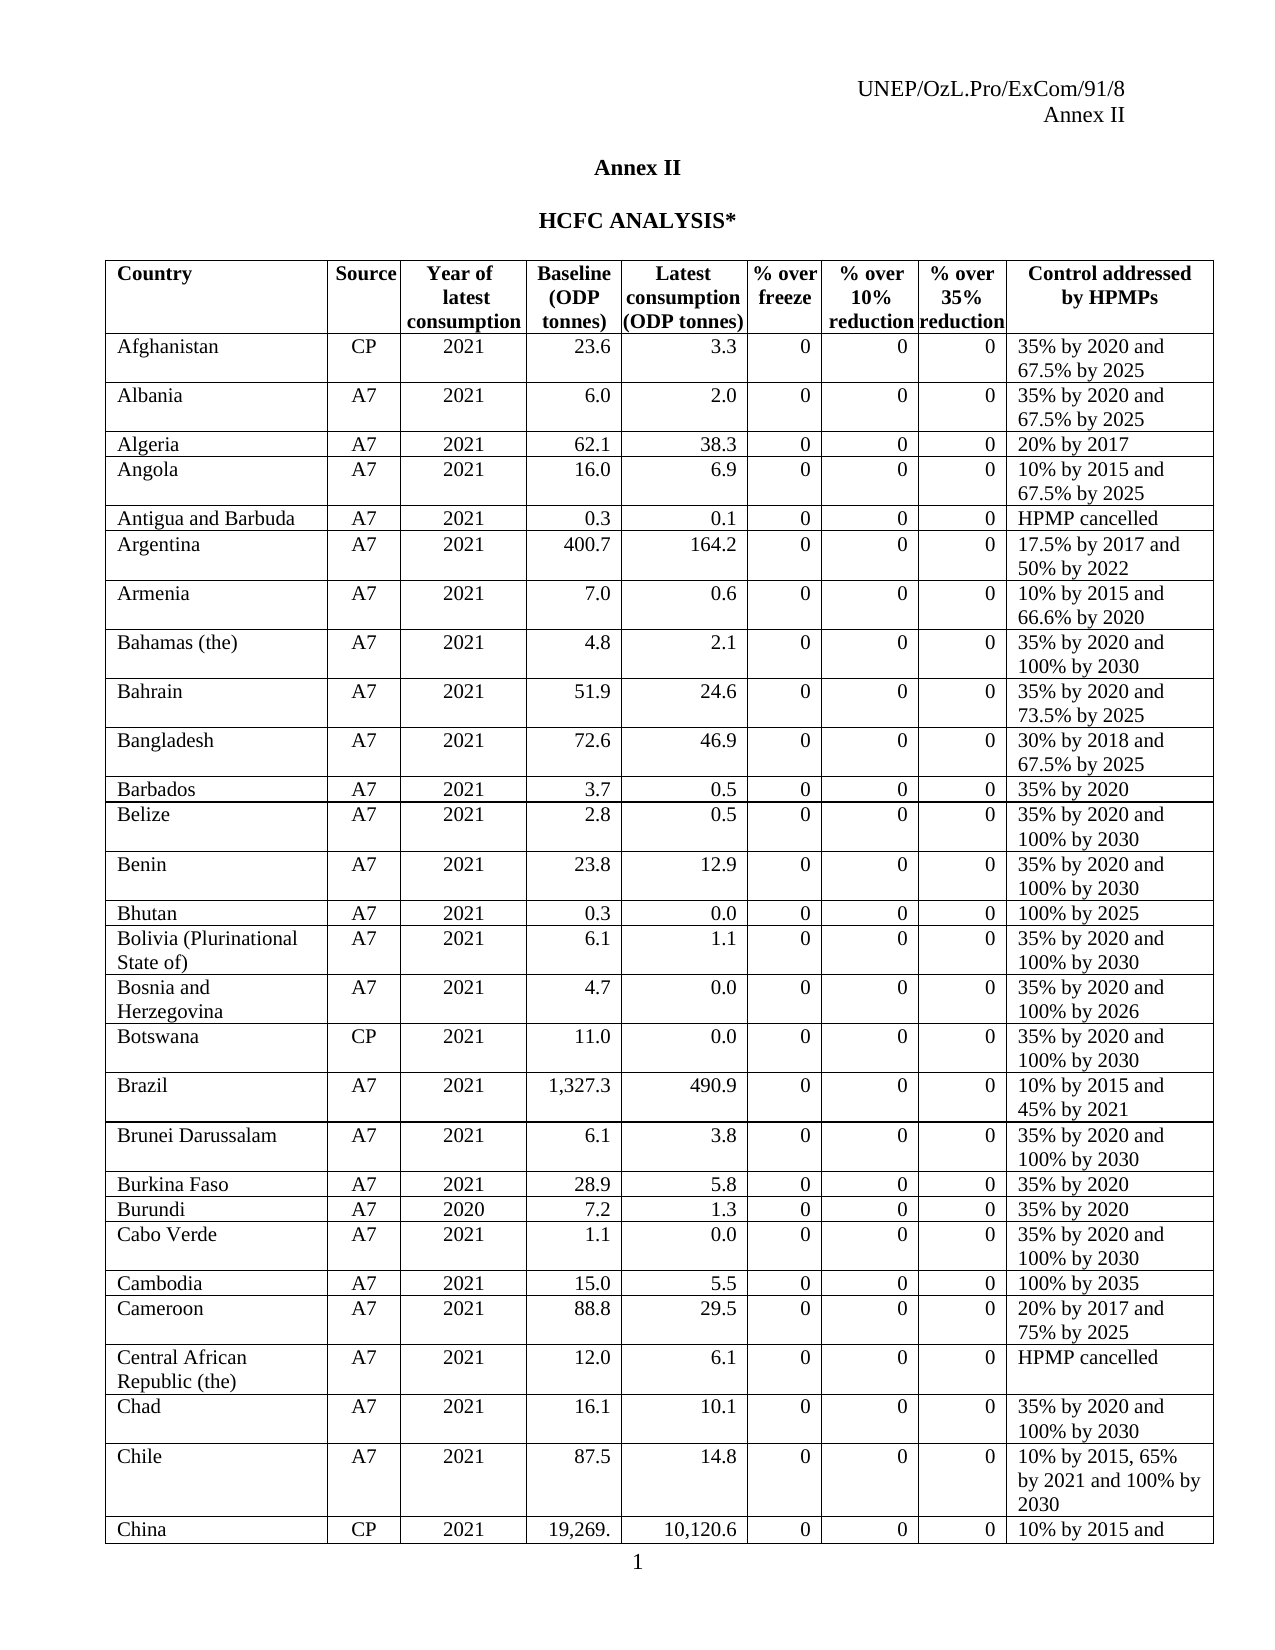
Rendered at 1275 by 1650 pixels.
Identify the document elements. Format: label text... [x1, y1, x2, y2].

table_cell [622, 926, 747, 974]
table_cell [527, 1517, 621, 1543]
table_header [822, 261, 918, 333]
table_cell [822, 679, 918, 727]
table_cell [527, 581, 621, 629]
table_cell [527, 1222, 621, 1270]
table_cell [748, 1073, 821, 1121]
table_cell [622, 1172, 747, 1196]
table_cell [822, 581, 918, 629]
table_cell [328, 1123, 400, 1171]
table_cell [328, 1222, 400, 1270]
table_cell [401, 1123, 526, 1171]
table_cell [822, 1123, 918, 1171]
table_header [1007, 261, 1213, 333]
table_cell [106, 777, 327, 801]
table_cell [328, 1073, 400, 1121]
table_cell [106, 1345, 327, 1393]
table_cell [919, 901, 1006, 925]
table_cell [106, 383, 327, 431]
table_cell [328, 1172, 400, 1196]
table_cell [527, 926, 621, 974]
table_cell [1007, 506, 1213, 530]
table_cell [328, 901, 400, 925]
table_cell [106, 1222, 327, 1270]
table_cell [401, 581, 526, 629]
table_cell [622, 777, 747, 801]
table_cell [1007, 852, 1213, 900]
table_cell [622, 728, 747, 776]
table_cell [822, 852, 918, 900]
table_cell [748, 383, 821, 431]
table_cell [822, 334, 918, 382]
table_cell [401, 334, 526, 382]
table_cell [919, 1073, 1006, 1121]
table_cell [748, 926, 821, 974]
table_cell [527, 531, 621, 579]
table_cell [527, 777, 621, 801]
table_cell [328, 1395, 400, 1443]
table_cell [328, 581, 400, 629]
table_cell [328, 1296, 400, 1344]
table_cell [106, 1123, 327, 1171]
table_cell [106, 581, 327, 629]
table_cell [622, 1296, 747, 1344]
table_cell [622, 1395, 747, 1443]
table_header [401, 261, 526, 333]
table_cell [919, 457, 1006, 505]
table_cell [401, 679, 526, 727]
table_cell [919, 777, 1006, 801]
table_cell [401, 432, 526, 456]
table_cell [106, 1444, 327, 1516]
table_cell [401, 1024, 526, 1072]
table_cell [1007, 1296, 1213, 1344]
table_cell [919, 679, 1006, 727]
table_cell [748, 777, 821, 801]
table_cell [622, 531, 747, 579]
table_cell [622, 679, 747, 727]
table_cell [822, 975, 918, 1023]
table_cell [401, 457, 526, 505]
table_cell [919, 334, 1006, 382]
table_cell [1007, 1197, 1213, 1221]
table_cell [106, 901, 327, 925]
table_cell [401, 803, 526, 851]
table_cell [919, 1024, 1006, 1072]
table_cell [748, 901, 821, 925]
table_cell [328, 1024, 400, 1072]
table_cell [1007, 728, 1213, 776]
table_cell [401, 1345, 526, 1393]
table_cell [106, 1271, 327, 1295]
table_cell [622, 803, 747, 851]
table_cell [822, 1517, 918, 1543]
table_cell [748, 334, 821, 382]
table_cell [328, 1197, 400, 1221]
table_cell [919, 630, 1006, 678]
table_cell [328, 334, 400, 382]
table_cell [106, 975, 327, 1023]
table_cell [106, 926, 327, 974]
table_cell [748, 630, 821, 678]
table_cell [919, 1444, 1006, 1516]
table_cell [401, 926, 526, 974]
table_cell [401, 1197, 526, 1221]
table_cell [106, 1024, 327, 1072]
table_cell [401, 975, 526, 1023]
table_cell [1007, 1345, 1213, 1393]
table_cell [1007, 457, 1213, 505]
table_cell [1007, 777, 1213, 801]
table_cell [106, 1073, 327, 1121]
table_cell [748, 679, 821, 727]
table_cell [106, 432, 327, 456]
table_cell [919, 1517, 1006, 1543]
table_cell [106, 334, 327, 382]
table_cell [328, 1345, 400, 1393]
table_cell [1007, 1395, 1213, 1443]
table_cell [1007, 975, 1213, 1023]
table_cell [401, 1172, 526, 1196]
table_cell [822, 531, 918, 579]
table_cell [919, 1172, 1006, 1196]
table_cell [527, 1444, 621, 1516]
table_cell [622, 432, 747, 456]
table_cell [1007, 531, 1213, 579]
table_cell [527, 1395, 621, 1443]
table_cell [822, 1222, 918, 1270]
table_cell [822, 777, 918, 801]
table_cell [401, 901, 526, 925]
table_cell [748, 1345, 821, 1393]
text Annex II [150, 154, 1125, 180]
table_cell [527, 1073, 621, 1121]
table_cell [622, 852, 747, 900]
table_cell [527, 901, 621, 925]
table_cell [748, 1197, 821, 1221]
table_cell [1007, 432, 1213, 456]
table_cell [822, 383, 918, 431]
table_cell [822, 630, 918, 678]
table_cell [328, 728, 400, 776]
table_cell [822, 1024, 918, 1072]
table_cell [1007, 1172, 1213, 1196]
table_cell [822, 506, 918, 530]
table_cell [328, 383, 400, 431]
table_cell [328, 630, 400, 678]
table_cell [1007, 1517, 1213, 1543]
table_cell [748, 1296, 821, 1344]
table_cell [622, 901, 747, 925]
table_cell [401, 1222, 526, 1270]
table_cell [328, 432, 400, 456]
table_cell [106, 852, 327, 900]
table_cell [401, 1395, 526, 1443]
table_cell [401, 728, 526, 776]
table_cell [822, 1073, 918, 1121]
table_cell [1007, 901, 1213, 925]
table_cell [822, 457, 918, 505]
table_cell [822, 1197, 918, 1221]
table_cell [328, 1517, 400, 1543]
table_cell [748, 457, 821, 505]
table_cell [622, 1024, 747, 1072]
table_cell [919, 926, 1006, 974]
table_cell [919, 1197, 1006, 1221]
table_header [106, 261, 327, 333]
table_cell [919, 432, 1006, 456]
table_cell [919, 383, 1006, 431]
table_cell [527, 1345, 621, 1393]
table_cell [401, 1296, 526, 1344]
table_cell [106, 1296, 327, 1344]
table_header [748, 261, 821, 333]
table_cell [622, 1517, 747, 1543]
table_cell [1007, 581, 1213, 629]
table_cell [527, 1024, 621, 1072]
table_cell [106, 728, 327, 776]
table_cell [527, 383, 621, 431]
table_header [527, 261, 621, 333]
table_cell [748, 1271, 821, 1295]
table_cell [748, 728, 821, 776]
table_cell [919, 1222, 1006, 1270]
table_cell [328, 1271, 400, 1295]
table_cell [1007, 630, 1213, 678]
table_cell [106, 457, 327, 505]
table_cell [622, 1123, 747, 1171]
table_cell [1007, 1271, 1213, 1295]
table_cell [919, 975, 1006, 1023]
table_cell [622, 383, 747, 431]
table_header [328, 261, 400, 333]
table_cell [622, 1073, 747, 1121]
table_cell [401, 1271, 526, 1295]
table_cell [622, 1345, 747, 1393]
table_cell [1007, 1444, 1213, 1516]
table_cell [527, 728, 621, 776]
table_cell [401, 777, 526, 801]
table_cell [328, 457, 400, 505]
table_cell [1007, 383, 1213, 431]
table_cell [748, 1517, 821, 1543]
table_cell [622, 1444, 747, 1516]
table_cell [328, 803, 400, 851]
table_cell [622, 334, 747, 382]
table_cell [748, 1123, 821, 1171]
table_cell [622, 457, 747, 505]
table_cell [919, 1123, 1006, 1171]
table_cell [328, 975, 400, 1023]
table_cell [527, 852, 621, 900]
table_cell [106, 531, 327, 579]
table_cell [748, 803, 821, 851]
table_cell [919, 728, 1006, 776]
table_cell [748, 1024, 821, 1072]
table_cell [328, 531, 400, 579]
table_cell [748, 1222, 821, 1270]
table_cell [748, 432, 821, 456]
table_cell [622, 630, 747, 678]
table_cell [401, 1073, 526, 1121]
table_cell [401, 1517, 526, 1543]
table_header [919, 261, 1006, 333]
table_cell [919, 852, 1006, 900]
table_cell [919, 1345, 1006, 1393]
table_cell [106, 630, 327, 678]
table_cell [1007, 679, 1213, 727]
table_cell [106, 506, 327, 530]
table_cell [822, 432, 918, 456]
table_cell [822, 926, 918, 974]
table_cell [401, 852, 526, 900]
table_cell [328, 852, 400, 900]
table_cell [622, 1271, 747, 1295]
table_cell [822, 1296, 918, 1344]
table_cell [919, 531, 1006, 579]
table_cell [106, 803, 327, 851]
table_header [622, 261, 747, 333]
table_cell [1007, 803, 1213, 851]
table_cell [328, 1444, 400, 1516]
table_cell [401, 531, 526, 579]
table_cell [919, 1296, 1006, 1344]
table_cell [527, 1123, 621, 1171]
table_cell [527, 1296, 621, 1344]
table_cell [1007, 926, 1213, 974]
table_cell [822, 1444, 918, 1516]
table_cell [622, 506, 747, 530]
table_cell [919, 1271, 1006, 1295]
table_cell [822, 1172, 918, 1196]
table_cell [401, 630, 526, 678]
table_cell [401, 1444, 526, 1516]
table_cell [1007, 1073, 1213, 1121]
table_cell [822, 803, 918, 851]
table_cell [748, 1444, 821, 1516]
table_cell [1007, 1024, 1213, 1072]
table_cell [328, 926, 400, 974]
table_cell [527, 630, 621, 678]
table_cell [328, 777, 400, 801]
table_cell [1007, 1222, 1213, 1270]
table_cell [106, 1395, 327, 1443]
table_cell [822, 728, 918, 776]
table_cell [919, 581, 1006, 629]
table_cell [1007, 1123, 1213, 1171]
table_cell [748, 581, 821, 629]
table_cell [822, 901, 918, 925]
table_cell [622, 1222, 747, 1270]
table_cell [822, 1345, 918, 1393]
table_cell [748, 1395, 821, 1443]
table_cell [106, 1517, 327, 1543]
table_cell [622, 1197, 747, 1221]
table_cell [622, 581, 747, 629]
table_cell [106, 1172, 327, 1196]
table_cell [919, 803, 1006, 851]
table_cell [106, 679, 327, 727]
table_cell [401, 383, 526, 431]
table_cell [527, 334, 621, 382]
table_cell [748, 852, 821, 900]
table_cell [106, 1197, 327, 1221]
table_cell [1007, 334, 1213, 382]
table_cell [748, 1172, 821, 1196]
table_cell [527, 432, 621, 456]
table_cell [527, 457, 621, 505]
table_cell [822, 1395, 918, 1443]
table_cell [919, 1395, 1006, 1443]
text HCFC ANALYSIS* [150, 207, 1125, 233]
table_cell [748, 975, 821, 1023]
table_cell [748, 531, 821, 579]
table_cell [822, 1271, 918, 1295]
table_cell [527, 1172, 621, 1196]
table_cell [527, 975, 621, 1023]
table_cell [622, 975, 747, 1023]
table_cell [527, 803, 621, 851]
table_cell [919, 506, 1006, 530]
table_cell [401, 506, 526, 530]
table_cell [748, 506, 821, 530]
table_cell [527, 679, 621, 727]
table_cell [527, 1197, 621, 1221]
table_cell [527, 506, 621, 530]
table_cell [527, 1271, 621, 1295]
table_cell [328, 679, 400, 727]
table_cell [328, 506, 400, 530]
